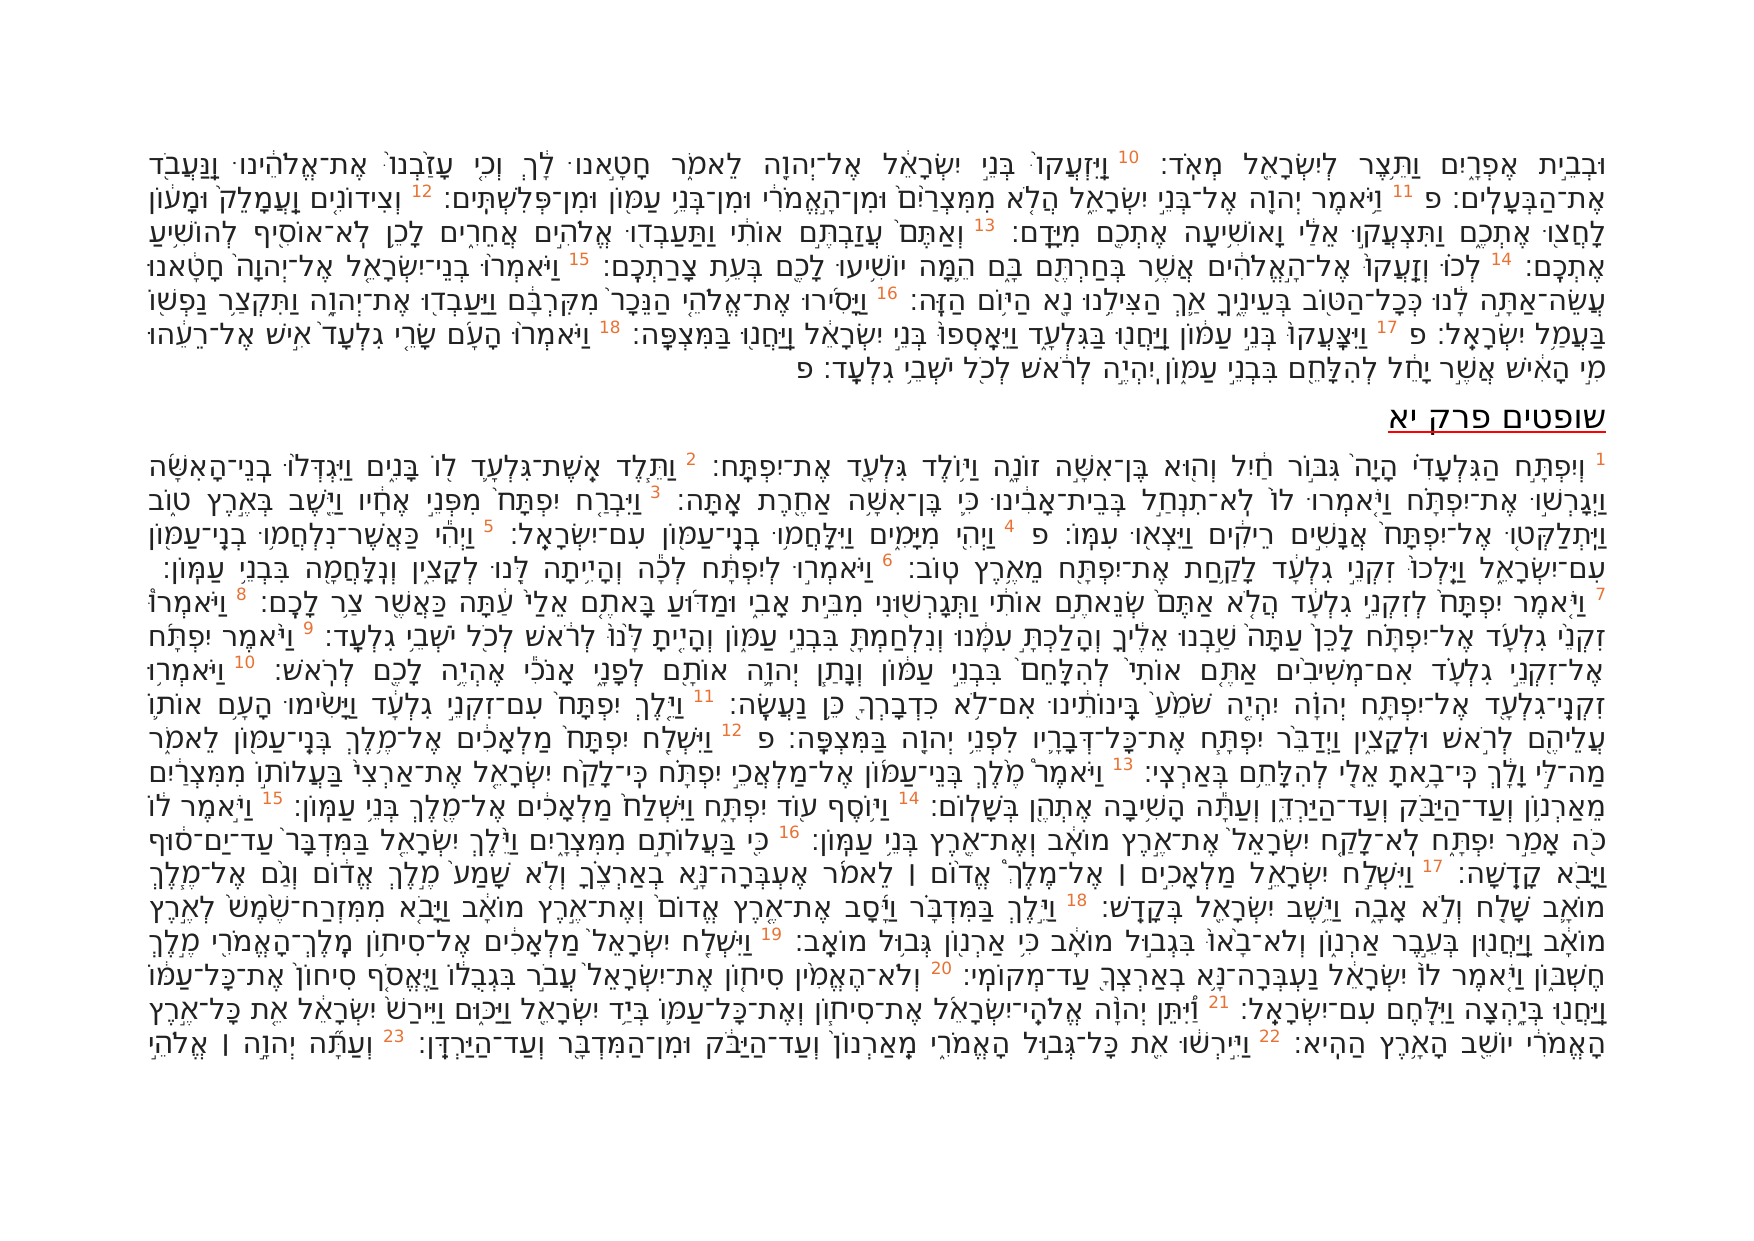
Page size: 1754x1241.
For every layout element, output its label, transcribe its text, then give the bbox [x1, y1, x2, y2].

text שופטים פרק יא [148, 398, 1606, 437]
